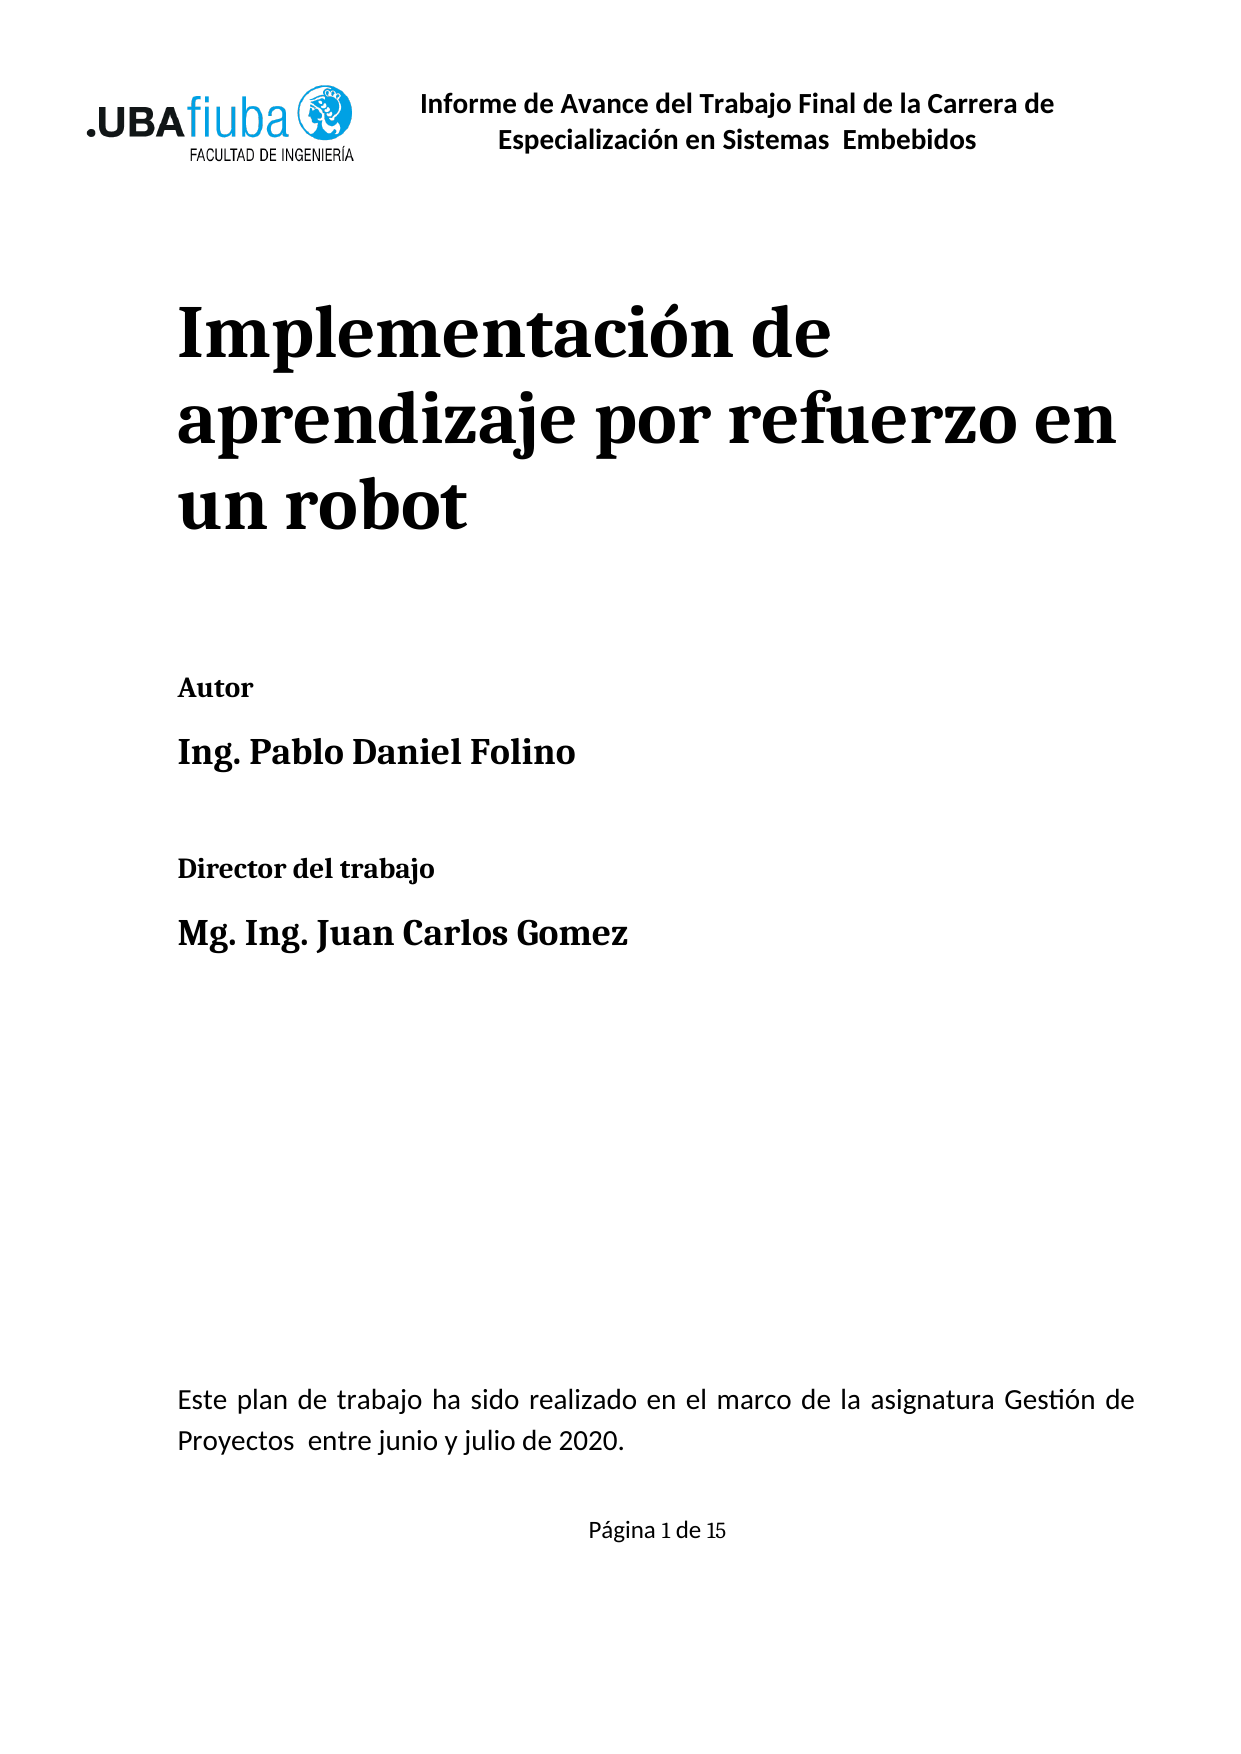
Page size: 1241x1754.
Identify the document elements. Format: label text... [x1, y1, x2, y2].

text Autor [177, 671, 1137, 705]
text Mg. Ing. Juan Carlos Gomez [177, 912, 1137, 955]
picture [59, 59, 386, 183]
text Este plan de trabajo ha sido realizado en el marco de la asignatura Gestión de Proyectos entre junio y julio de 2020. [177, 1381, 1137, 1458]
text Director del trabajo [177, 852, 1137, 886]
title Implementación de aprendizaje por refuerzo en un robot [177, 290, 1137, 548]
text Ing. Pablo Daniel Folino [177, 731, 1137, 774]
